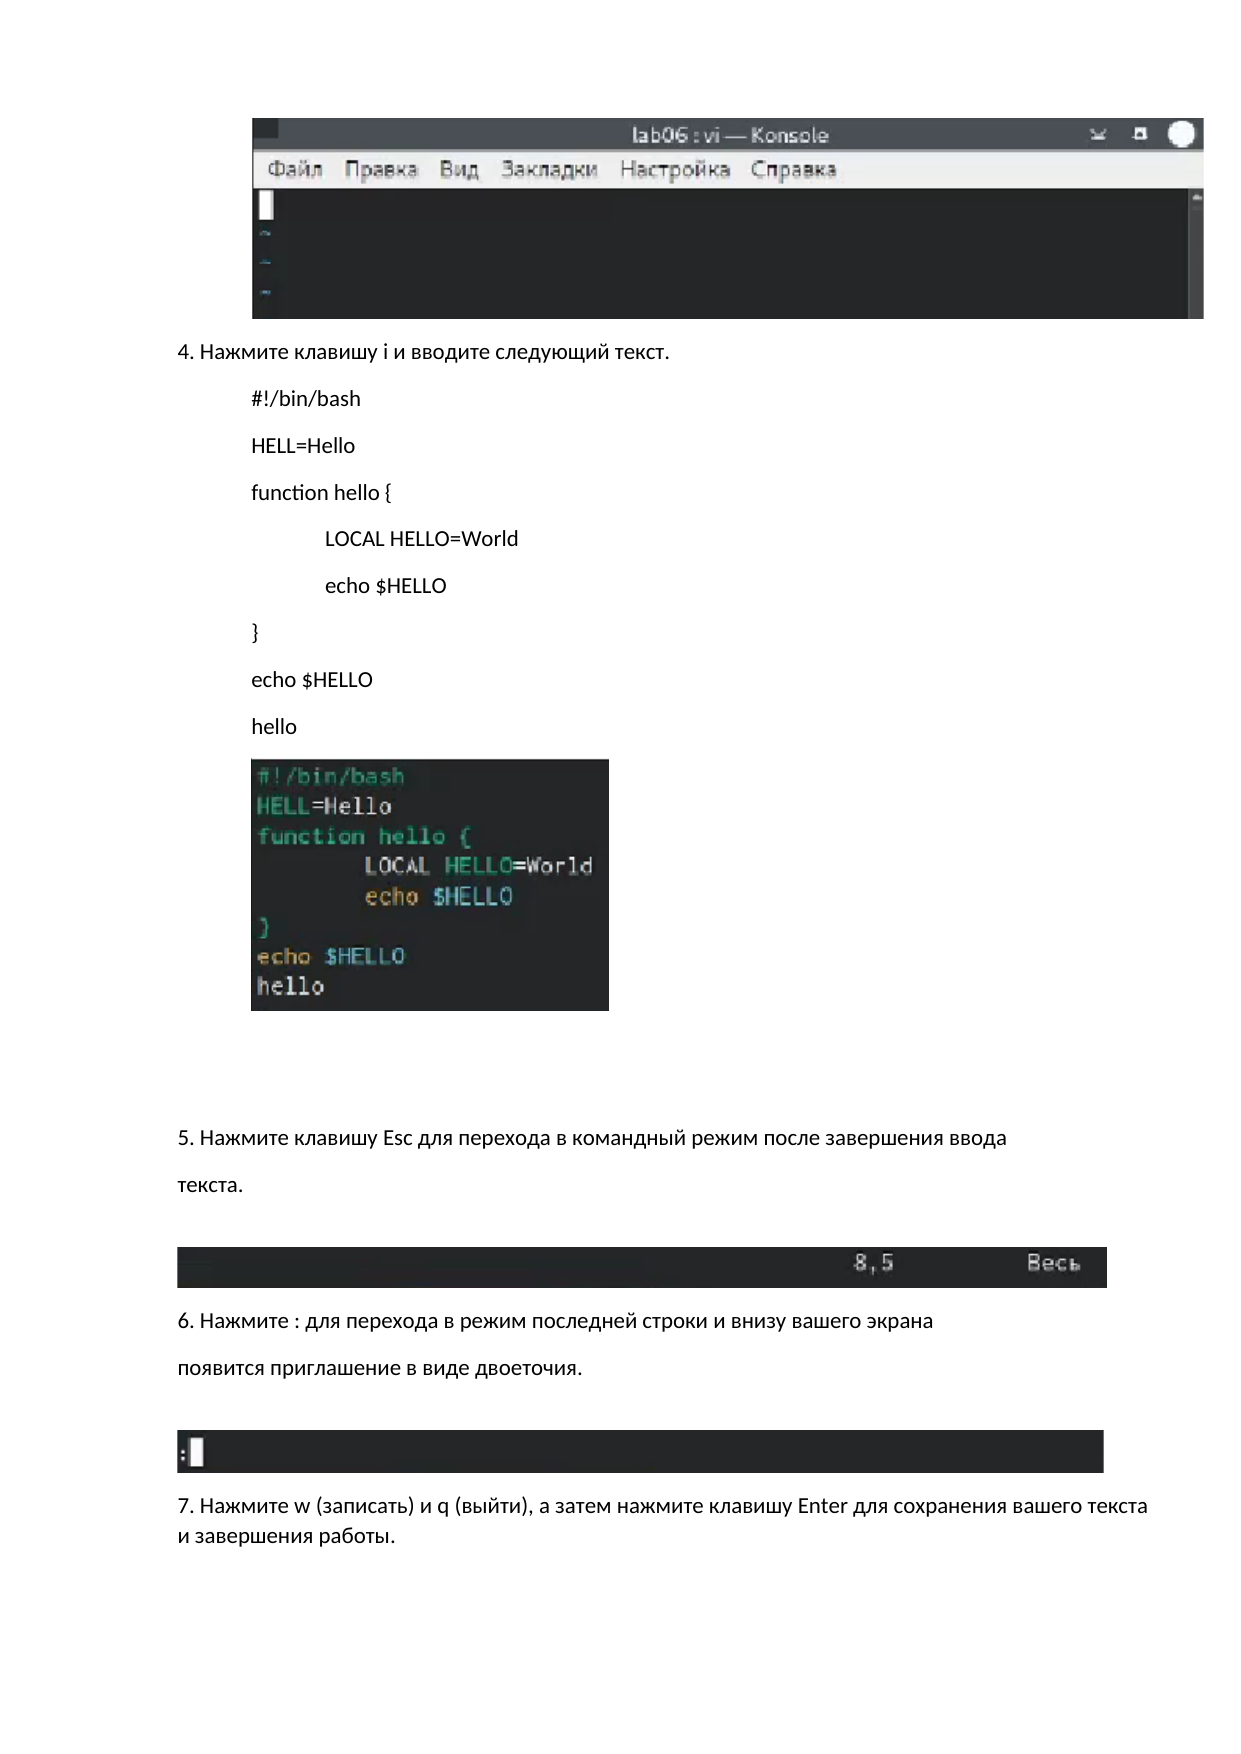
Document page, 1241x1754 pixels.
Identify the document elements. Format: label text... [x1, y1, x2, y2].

text появится приглашение в виде двоеточия. [177, 1353, 1152, 1381]
text текста. [177, 1170, 1152, 1198]
text echo $HELLO [177, 665, 1152, 693]
text 6. Нажмите : для перехода в режим последней строки и внизу вашего экрана [177, 1306, 1152, 1334]
picture [177, 1247, 1107, 1288]
text LOCAL HELLO=World [177, 524, 1152, 552]
picture [251, 758, 609, 1011]
text function hello { [177, 478, 1152, 506]
text #!/bin/bash [177, 384, 1152, 412]
picture [252, 118, 1204, 319]
text 4. Нажмите клавишу i и вводите следующий текст. [177, 337, 1152, 365]
text echo $HELLO [177, 571, 1152, 599]
text 7. Нажмите w (записать) и q (выйти), а затем нажмите клавишу Enter для сохранения вашего текста и завершения работы. [177, 1491, 1152, 1550]
text 5. Нажмите клавишу Esc для перехода в командный режим после завершения ввода [177, 1123, 1152, 1151]
picture [177, 1430, 1104, 1473]
text } [177, 618, 1152, 646]
text hello [177, 712, 1152, 740]
text HELL=Hello [177, 431, 1152, 459]
